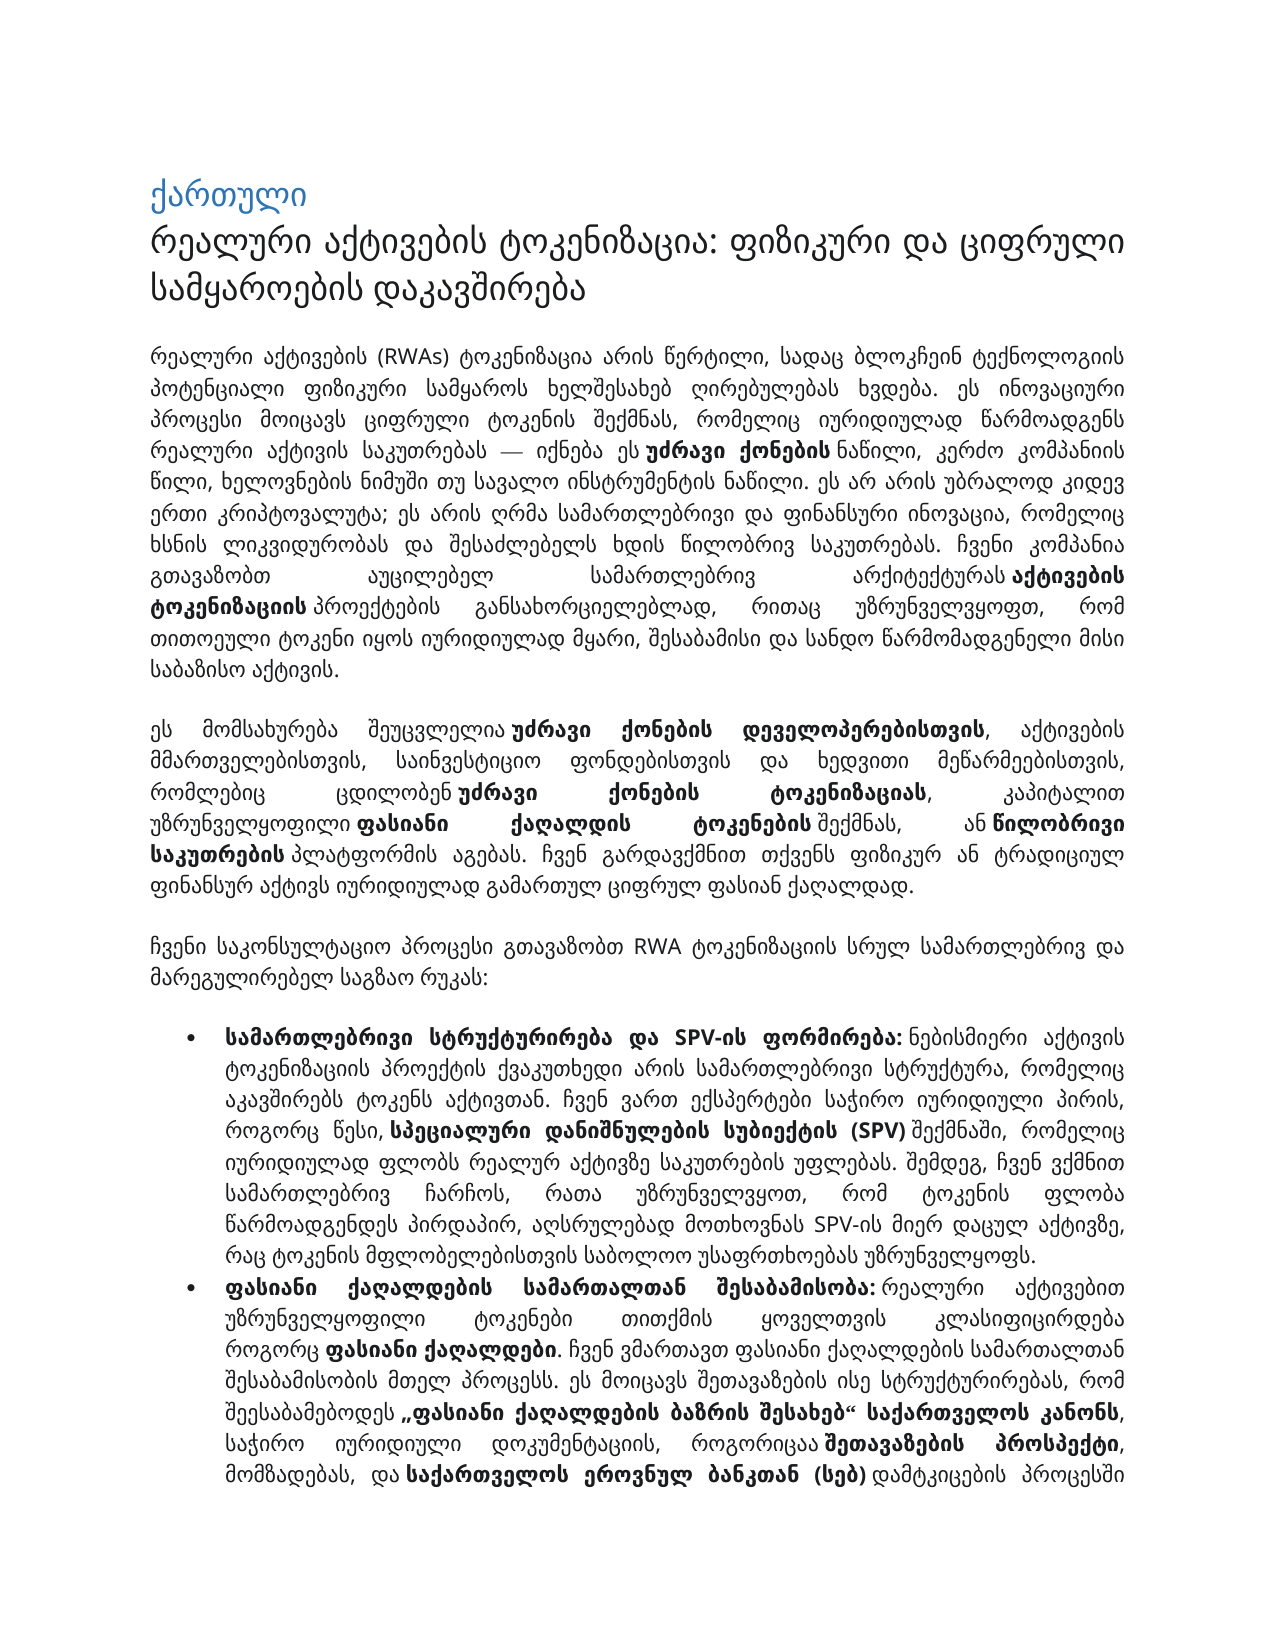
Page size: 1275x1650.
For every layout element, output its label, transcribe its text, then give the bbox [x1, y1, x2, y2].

text ეს მომსახურება შეუცვლელია უძრავი ქონების დეველოპერებისთვის, აქტივების მმართველებისთვის, საინვესტიციო ფონდებისთვის და ხედვითი მეწარმეებისთვის, რომლებიც ცდილობენ უძრავი ქონების ტოკენიზაციას, კაპიტალით უზრუნველყოფილი ფასიანი ქაღალდის ტოკენების შექმნას, ან წილობრივი საკუთრების პლატფორმის აგებას. ჩვენ გარდავქმნით თქვენს ფიზიკურ ან ტრადიციულ ფინანსურ აქტივს იურიდიულად გამართულ ციფრულ ფასიან ქაღალდად. [150, 713, 1125, 900]
list სამართლებრივი სტრუქტურირება და SPV-ის ფორმირება: ნებისმიერი აქტივის ტოკენიზაციის პროექტის ქვაკუთხედი არის სამართლებრივი სტრუქტურა, რომელიც აკავშირებს ტოკენს აქტივთან. ჩვენ ვართ ექსპერტები საჭირო იურიდიული პირის, როგორც წესი, სპეციალური დანიშნულების სუბიექტის (SPV) შექმნაში, რომელიც იურიდიულად ფლობს რეალურ აქტივზე საკუთრების უფლებას. შემდეგ, ჩვენ ვქმნით სამართლებრივ ჩარჩოს, რათა უზრუნველვყოთ, რომ ტოკენის ფლობა წარმოადგენდეს პირდაპირ, აღსრულებად მოთხოვნას SPV-ის მიერ დაცულ აქტივზე, რაც ტოკენის მფლობელებისთვის საბოლოო უსაფრთხოებას უზრუნველყოფს. [187, 1020, 1125, 1270]
subtitle ქართული [150, 175, 1125, 214]
text ჩვენი საკონსულტაციო პროცესი გთავაზობთ RWA ტოკენიზაციის სრულ სამართლებრივ და მარეგულირებელ საგზაო რუკას: [150, 929, 1125, 992]
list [187, 1270, 1125, 1489]
text რეალური აქტივების (RWAs) ტოკენიზაცია არის წერტილი, სადაც ბლოკჩეინ ტექნოლოგიის პოტენციალი ფიზიკური სამყაროს ხელშესახებ ღირებულებას ხვდება. ეს ინოვაციური პროცესი მოიცავს ციფრული ტოკენის შექმნას, რომელიც იურიდიულად წარმოადგენს რეალური აქტივის საკუთრებას — იქნება ეს უძრავი ქონების ნაწილი, კერძო კომპანიის წილი, ხელოვნების ნიმუში თუ სავალო ინსტრუმენტის ნაწილი. ეს არ არის უბრალოდ კიდევ ერთი კრიპტოვალუტა; ეს არის ღრმა სამართლებრივი და ფინანსური ინოვაცია, რომელიც ხსნის ლიკვიდურობას და შესაძლებელს ხდის წილობრივ საკუთრებას. ჩვენი კომპანია გთავაზობთ აუცილებელ სამართლებრივ არქიტექტურას აქტივების ტოკენიზაციის პროექტების განსახორციელებლად, რითაც უზრუნველვყოფთ, რომ თითოეული ტოკენი იყოს იურიდიულად მყარი, შესაბამისი და სანდო წარმომადგენელი მისი საბაზისო აქტივის. [150, 340, 1125, 683]
subtitle რეალური აქტივების ტოკენიზაცია: ფიზიკური და ციფრული სამყაროების დაკავშირება [150, 217, 1125, 311]
